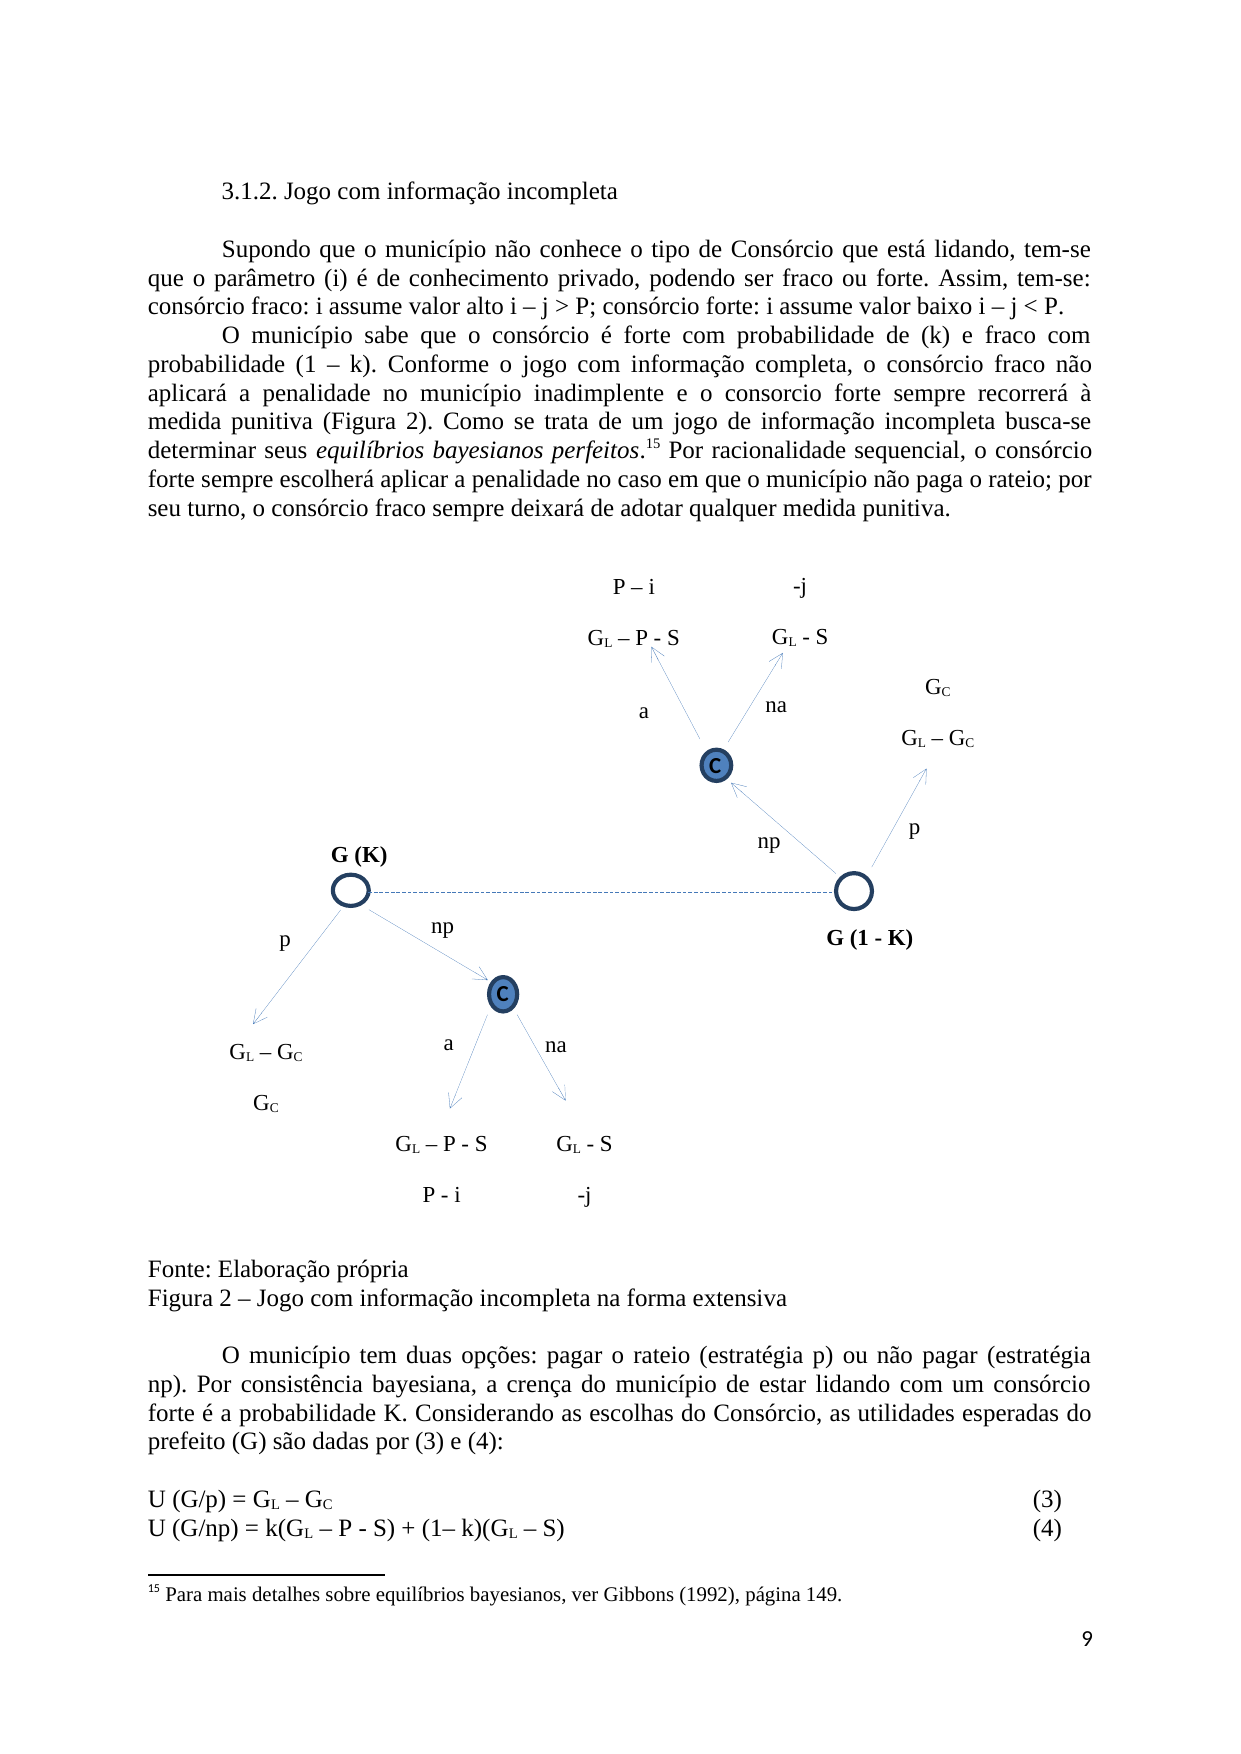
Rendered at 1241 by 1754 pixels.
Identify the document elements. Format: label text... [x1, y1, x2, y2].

text U (G/np) = k(GL – P - S) + (1– k)(GL – S) (4) [148, 1513, 1092, 1541]
text U (G/p) = GL – GC (3) [148, 1484, 1092, 1513]
text 3.1.2. Jogo com informação incompleta [148, 176, 1092, 205]
text O município tem duas opções: pagar o rateio (estratégia p) ou não pagar (estratégia np). Por consistência bayesiana, a crença do município de estar lidando com um consórcio forte é a probabilidade K. Considerando as escolhas do Consórcio, as utilidades esperadas do prefeito (G) são dadas por (3) e (4): [148, 1340, 1092, 1455]
text Figura 2 – Jogo com informação incompleta na forma extensiva [148, 1283, 1092, 1311]
text O município sabe que o consórcio é forte com probabilidade de (k) e fraco com probabilidade (1 – k). Conforme o jogo com informação completa, o consórcio fraco não aplicará a penalidade no município inadimplente e o consorcio forte sempre recorrerá à medida punitiva (Figura 2). Como se trata de um jogo de informação incompleta busca-se determinar seus equilíbrios bayesianos perfeitos. Por racionalidade sequencial, o consórcio forte sempre escolherá aplicar a penalidade no caso em que o município não paga o rateio; por seu turno, o consórcio fraco sempre deixará de adotar qualquer medida punitiva. [148, 320, 1092, 521]
text Supondo que o município não conhece o tipo de Consórcio que está lidando, tem-se que o parâmetro (i) é de conhecimento privado, podendo ser fraco ou forte. Assim, tem-se: consórcio fraco: i assume valor alto i – j > P; consórcio forte: i assume valor baixo i – j < P. [148, 234, 1092, 320]
text Fonte: Elaboração própria [148, 1254, 1092, 1283]
